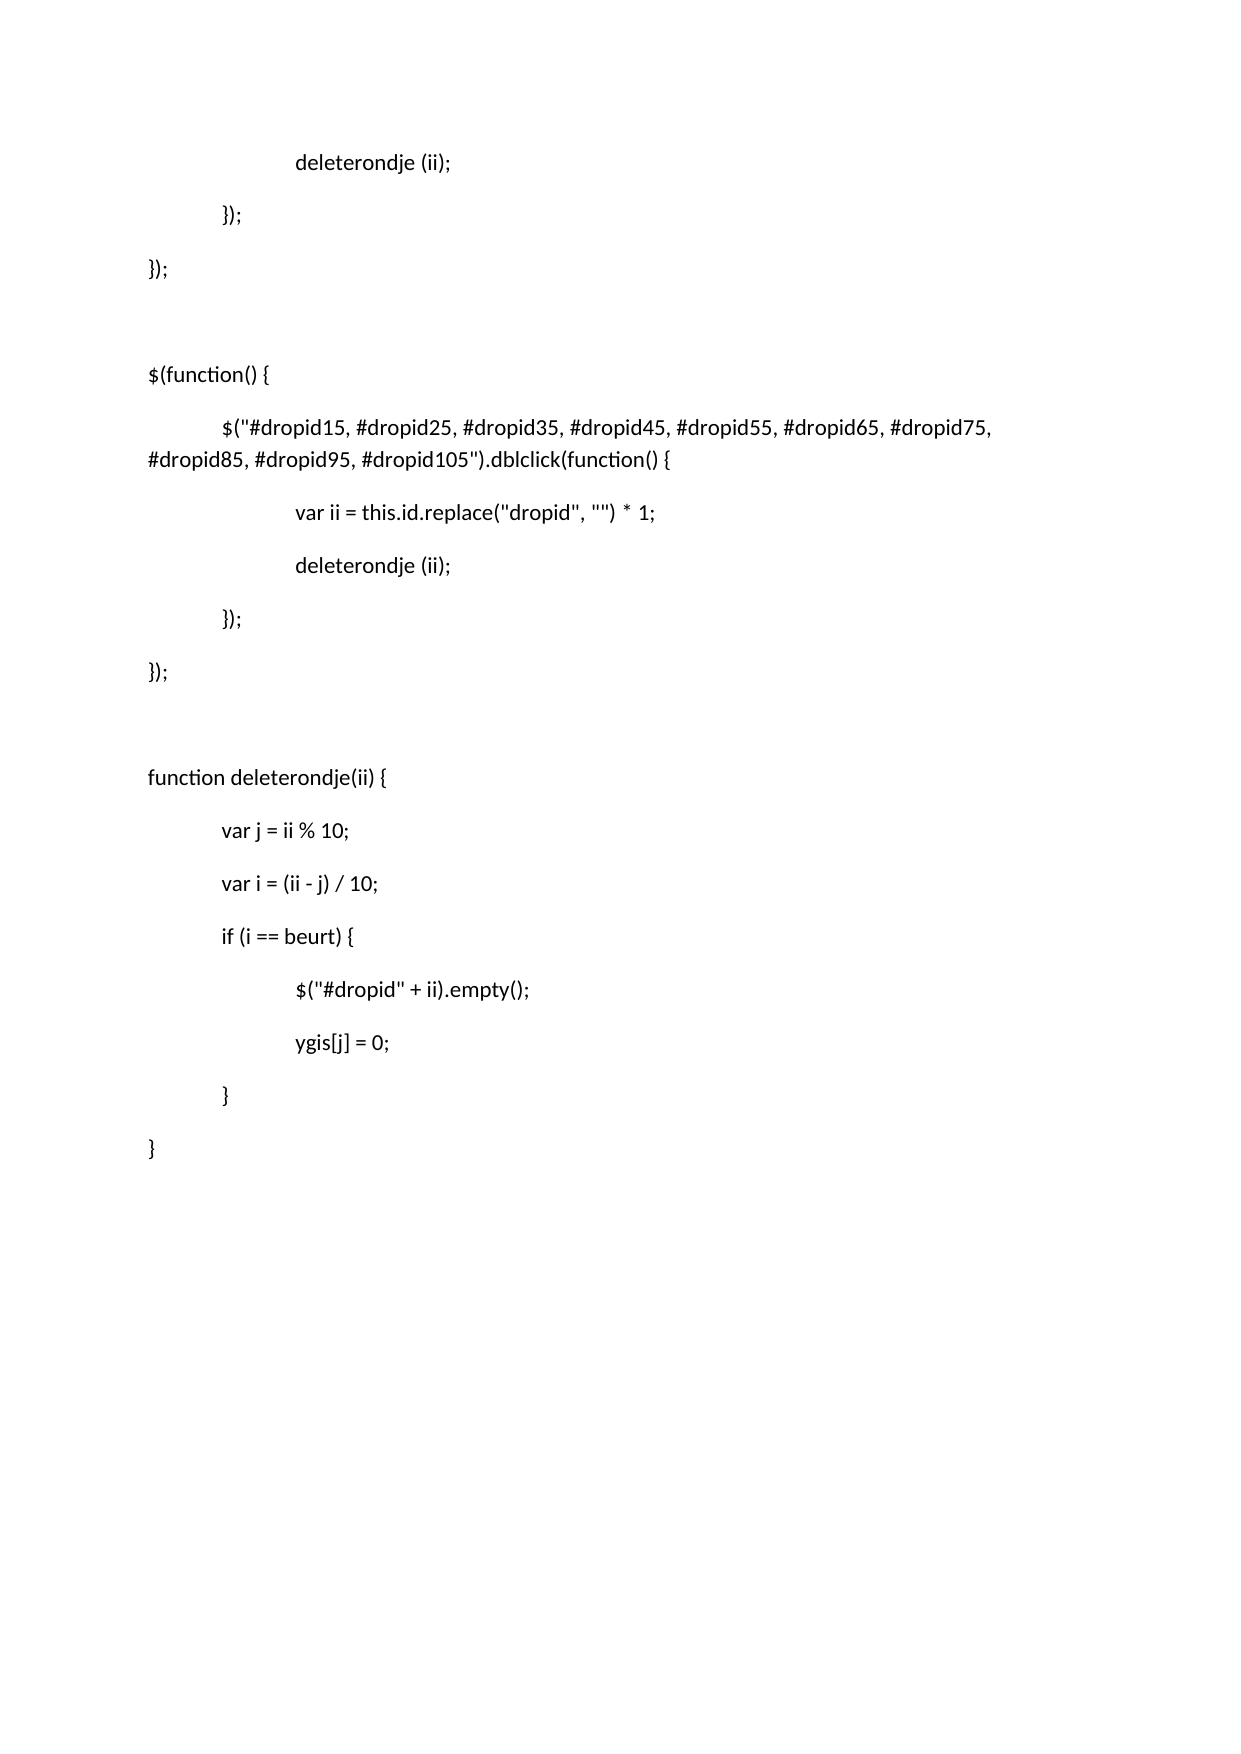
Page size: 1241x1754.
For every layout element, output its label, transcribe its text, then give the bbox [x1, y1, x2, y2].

text deleterondje (ii); [148, 551, 1093, 579]
text deleterondje (ii); [148, 148, 1093, 176]
text }); [148, 201, 1093, 229]
text $(function() { [148, 360, 1093, 388]
text if (i == beurt) { [148, 922, 1093, 950]
text $("#dropid" + ii).empty(); [148, 975, 1093, 1003]
text ygis[j] = 0; [148, 1028, 1093, 1056]
text }); [148, 254, 1093, 282]
text function deleterondje(ii) { [148, 763, 1093, 791]
text }); [148, 657, 1093, 685]
text $("#dropid15, #dropid25, #dropid35, #dropid45, #dropid55, #dropid65, #dropid75, #dropid85, #dropid95, #dropid105").dblclick(function() { [148, 413, 1093, 473]
text } [148, 1081, 1093, 1109]
text var j = ii % 10; [148, 816, 1093, 844]
text var i = (ii - j) / 10; [148, 869, 1093, 897]
text var ii = this.id.replace("dropid", "") * 1; [148, 498, 1093, 526]
text } [148, 1134, 1093, 1162]
text }); [148, 604, 1093, 632]
